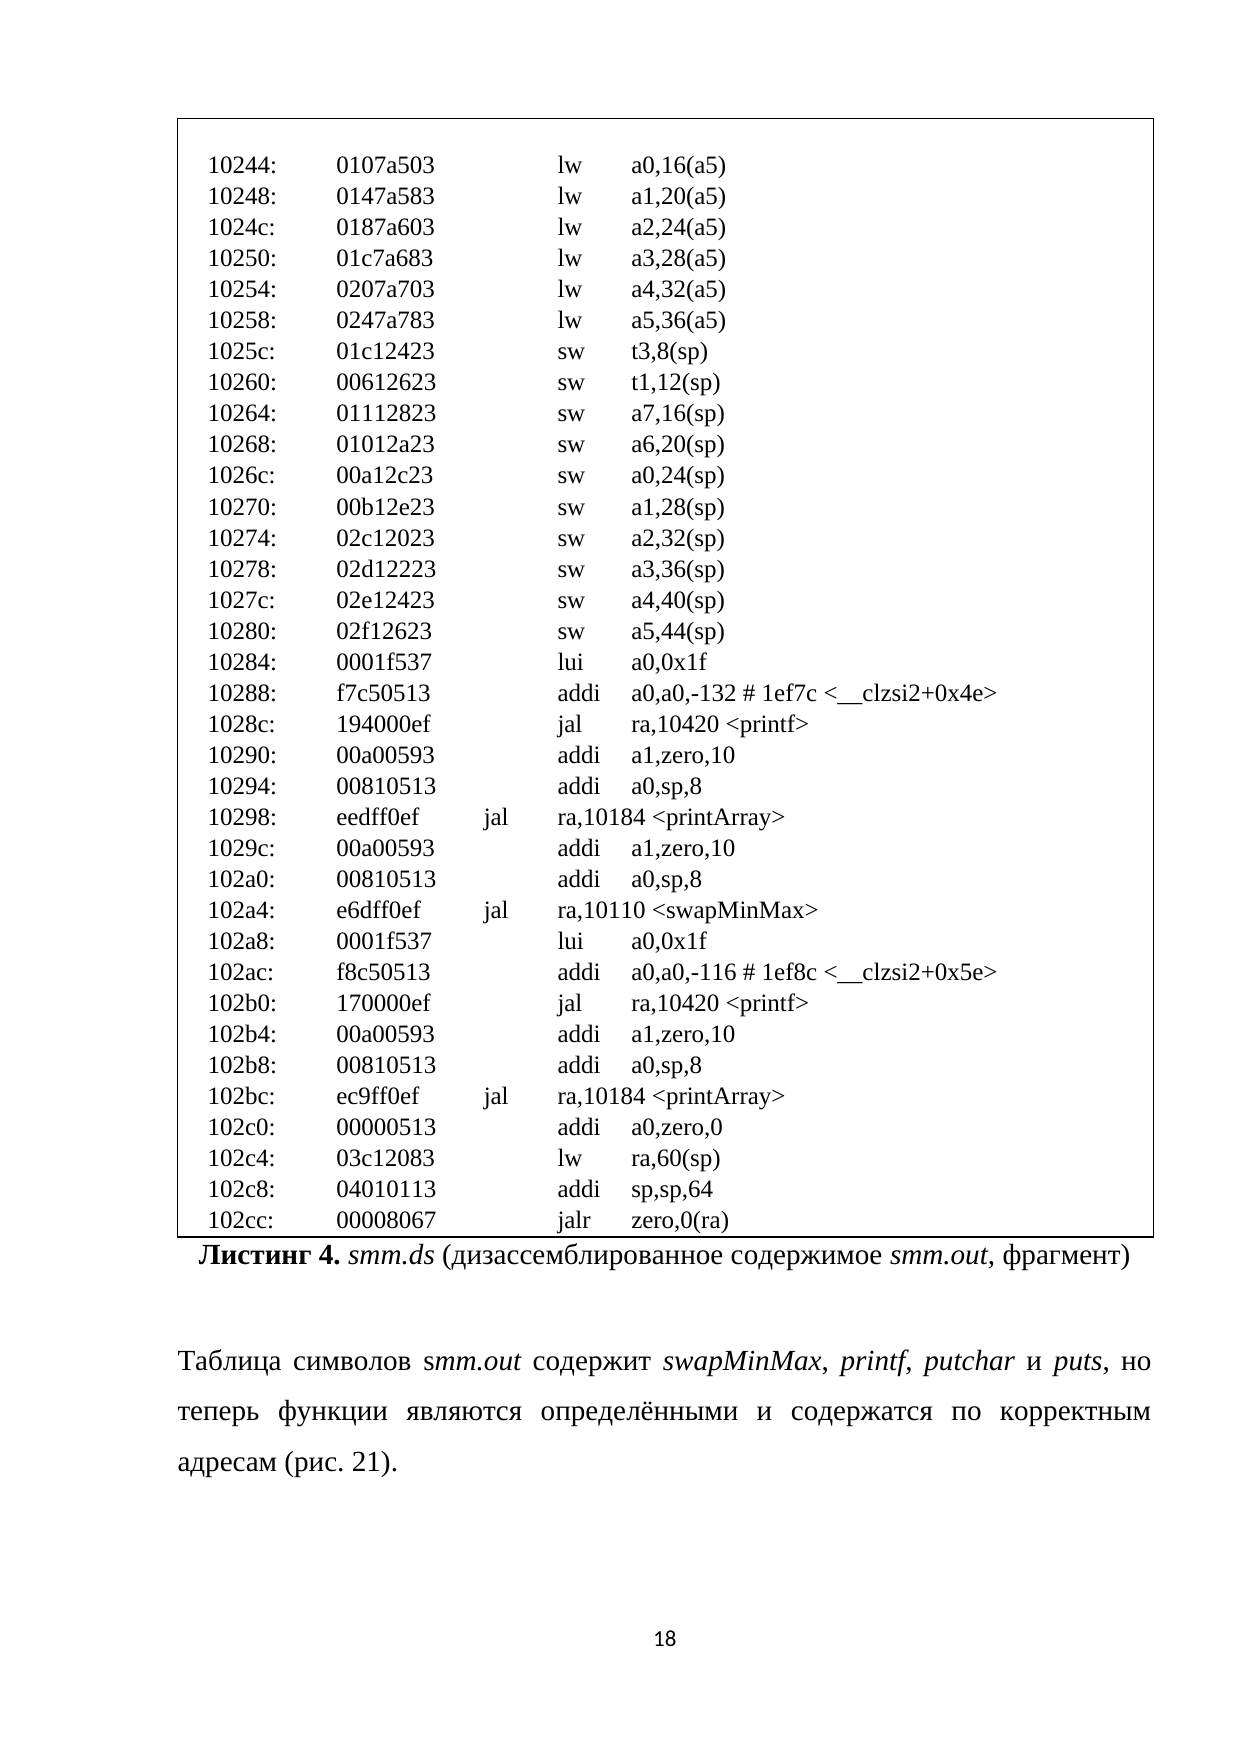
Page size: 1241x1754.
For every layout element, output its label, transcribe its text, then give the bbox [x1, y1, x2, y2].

text Таблица символов smm.out содержит swapMinMax, printf, putchar и puts, но теперь функции являются определёнными и содержатся по корректным адресам (рис. 21). [177, 1343, 1152, 1477]
text Листинг 4. smm.ds (дизассемблированное содержимое smm.out, фрагмент) [177, 1238, 1152, 1271]
table_cell 10244: 0107a503 lw a0,16(a5) 10248: 0147a583 lw a1,20(a5) 1024c: 0187a603 lw a2,24(a5) 10250: 01c7a683 lw a3,28(a5) 10254: 0207a703 lw a4,32(a5) 10258: 0247a783 lw a5,36(a5) 1025c: 01c12423 sw t3,8(sp) 10260: 00612623 sw t1,12(sp) 10264: 01112823 sw a7,16(sp) 10268: 01012a23 sw a6,20(sp) 1026c: 00a12c23 sw a0,24(sp) 10270: 00b12e23 sw a1,28(sp) 10274: 02c12023 sw a2,32(sp) 10278: 02d12223 sw a3,36(sp) 1027c: 02e12423 sw a4,40(sp) 10280: 02f12623 sw a5,44(sp) 10284: 0001f537 lui a0,0x1f 10288: f7c50513 addi a0,a0,-132 # 1ef7c <__clzsi2+0x4e> 1028c: 194000ef jal ra,10420 <printf> 10290: 00a00593 addi a1,zero,10 10294: 00810513 addi a0,sp,8 10298: eedff0ef jal ra,10184 <printArray> 1029c: 00a00593 addi a1,zero,10 102a0: 00810513 addi a0,sp,8 102a4: e6dff0ef jal ra,10110 <swapMinMax> 102a8: 0001f537 lui a0,0x1f 102ac: f8c50513 addi a0,a0,-116 # 1ef8c <__clzsi2+0x5e> 102b0: 170000ef jal ra,10420 <printf> 102b4: 00a00593 addi a1,zero,10 102b8: 00810513 addi a0,sp,8 102bc: ec9ff0ef jal ra,10184 <printArray> 102c0: 00000513 addi a0,zero,0 102c4: 03c12083 lw ra,60(sp) 102c8: 04010113 addi sp,sp,64 102cc: 00008067 jalr zero,0(ra) [178, 119, 1153, 1236]
